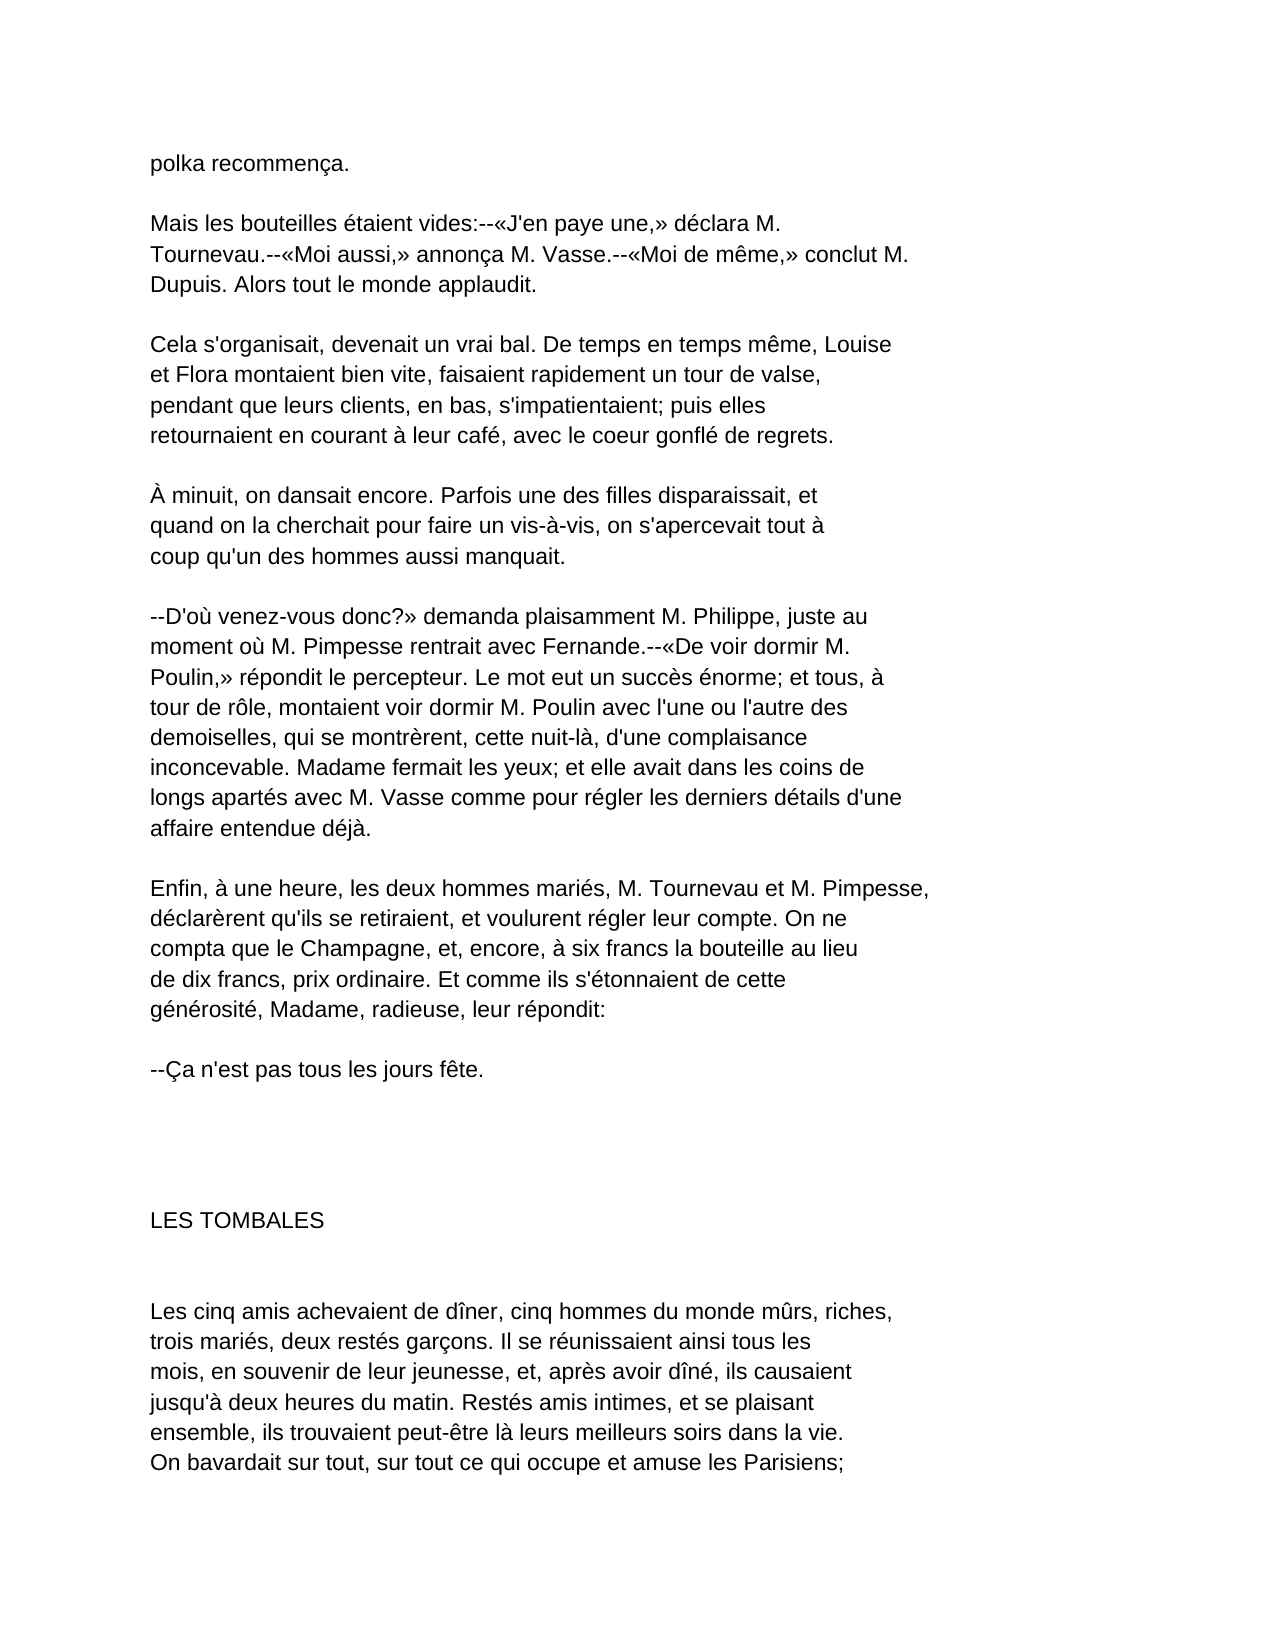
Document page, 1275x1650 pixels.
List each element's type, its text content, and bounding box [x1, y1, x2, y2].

text À minuit, on dansait encore. Parfois une des filles disparaissait, et [150, 482, 1125, 509]
text trois mariés, deux restés garçons. Il se réunissaient ainsi tous les [150, 1328, 1125, 1354]
text coup qu'un des hommes aussi manquait. [150, 543, 1125, 569]
text LES TOMBALES [150, 1207, 1125, 1234]
text et Flora montaient bien vite, faisaient rapidement un tour de valse, [150, 361, 1125, 388]
text moment où M. Pimpesse rentrait avec Fernande.--«De voir dormir M. [150, 633, 1125, 660]
text quand on la cherchait pour faire un vis-à-vis, on s'apercevait tout à [150, 512, 1125, 539]
text retournaient en courant à leur café, avec le coeur gonflé de regrets. [150, 422, 1125, 448]
text pendant que leurs clients, en bas, s'impatientaient; puis elles [150, 392, 1125, 418]
text Enfin, à une heure, les deux hommes mariés, M. Tournevau et M. Pimpesse, [150, 875, 1125, 901]
text jusqu'à deux heures du matin. Restés amis intimes, et se plaisant [150, 1388, 1125, 1415]
text polka recommença. [150, 150, 1125, 176]
text --D'où venez-vous donc?» demanda plaisamment M. Philippe, juste au [150, 603, 1125, 629]
text ensemble, ils trouvaient peut-être là leurs meilleurs soirs dans la vie. [150, 1419, 1125, 1445]
text affaire entendue déjà. [150, 814, 1125, 841]
text de dix francs, prix ordinaire. Et comme ils s'étonnaient de cette [150, 966, 1125, 992]
text demoiselles, qui se montrèrent, cette nuit-là, d'une complaisance [150, 724, 1125, 750]
text Cela s'organisait, devenait un vrai bal. De temps en temps même, Louise [150, 331, 1125, 358]
text tour de rôle, montaient voir dormir M. Poulin avec l'une ou l'autre des [150, 694, 1125, 720]
text mois, en souvenir de leur jeunesse, et, après avoir dîné, ils causaient [150, 1358, 1125, 1385]
text On bavardait sur tout, sur tout ce qui occupe et amuse les Parisiens; [150, 1449, 1125, 1475]
text déclarèrent qu'ils se retiraient, et voulurent régler leur compte. On ne [150, 905, 1125, 932]
text compta que le Champagne, et, encore, à six francs la bouteille au lieu [150, 935, 1125, 962]
text inconcevable. Madame fermait les yeux; et elle avait dans les coins de [150, 754, 1125, 781]
text longs apartés avec M. Vasse comme pour régler les derniers détails d'une [150, 784, 1125, 811]
text Tournevau.--«Moi aussi,» annonça M. Vasse.--«Moi de même,» conclut M. [150, 241, 1125, 267]
text générosité, Madame, radieuse, leur répondit: [150, 996, 1125, 1022]
text Dupuis. Alors tout le monde applaudit. [150, 271, 1125, 297]
text --Ça n'est pas tous les jours fête. [150, 1056, 1125, 1083]
text Poulin,» répondit le percepteur. Le mot eut un succès énorme; et tous, à [150, 663, 1125, 690]
text Mais les bouteilles étaient vides:--«J'en paye une,» déclara M. [150, 210, 1125, 237]
text Les cinq amis achevaient de dîner, cinq hommes du monde mûrs, riches, [150, 1298, 1125, 1324]
